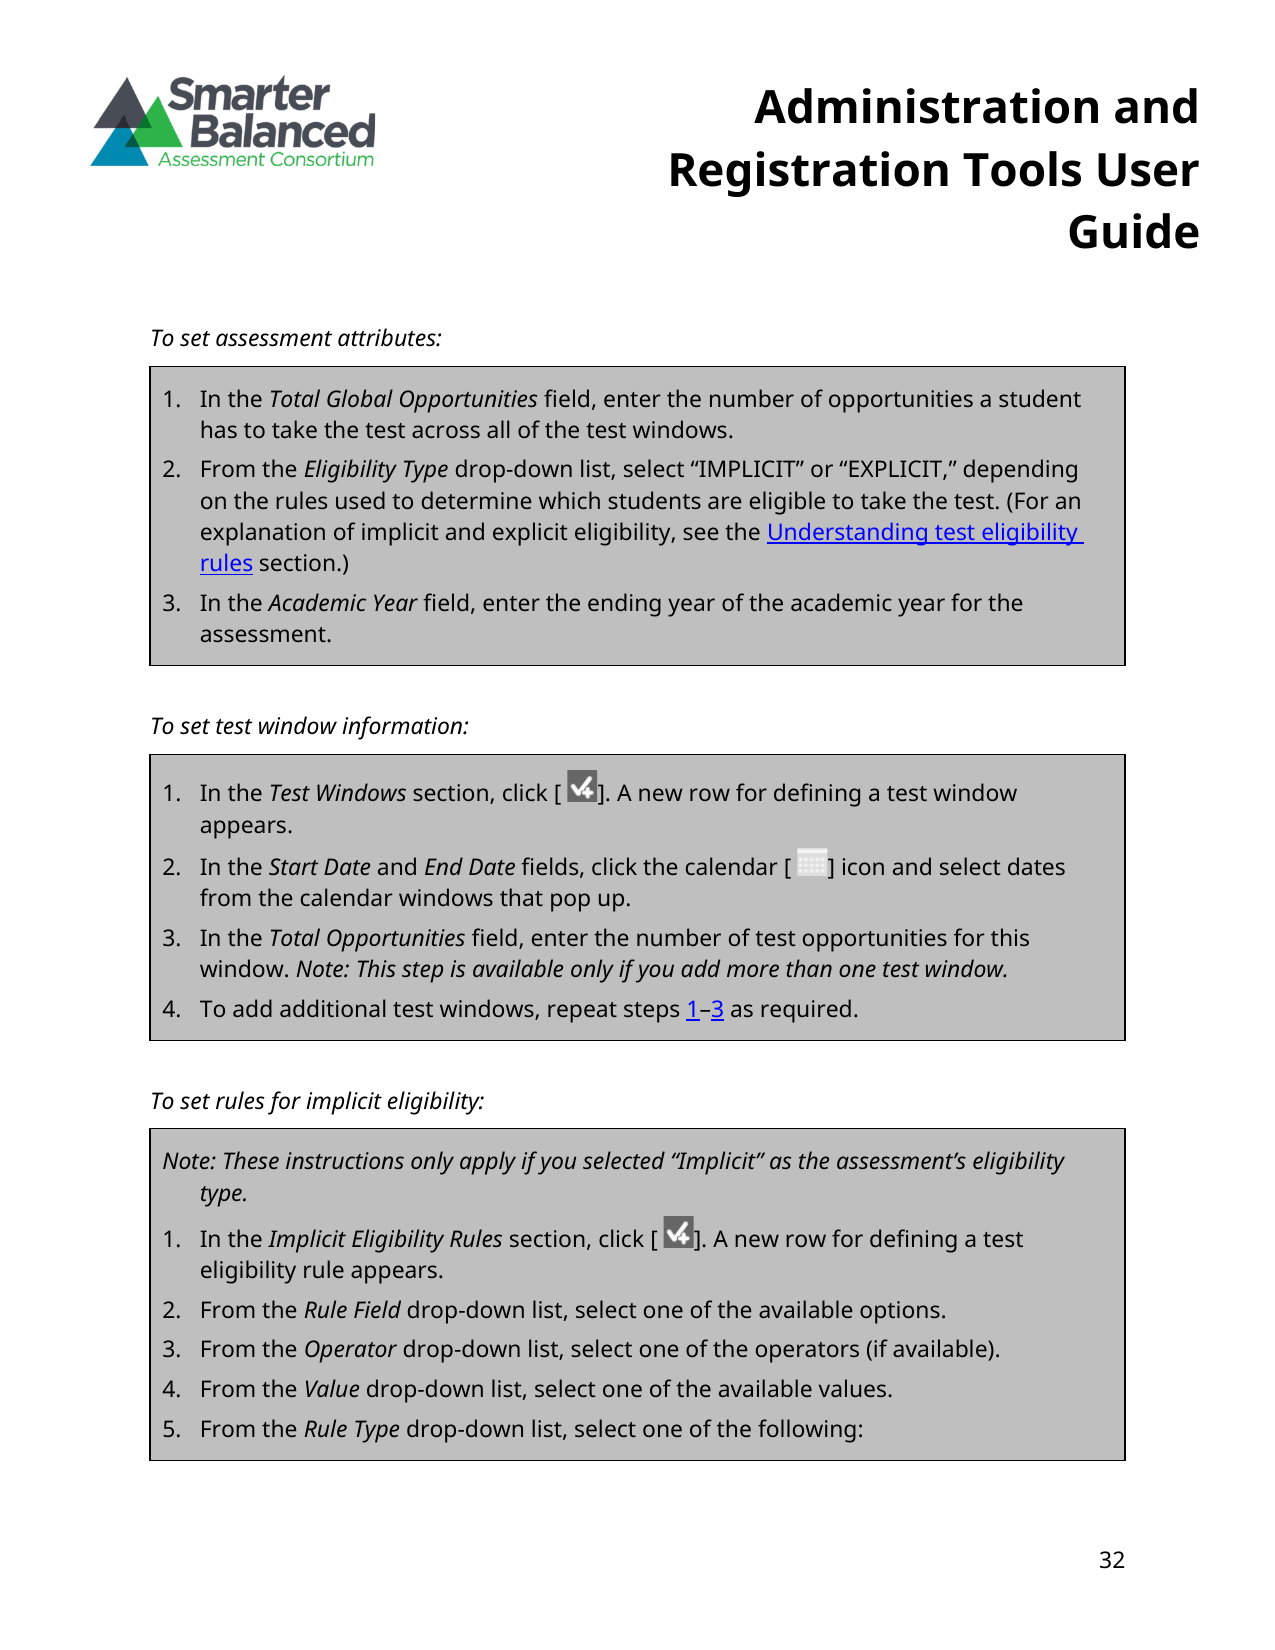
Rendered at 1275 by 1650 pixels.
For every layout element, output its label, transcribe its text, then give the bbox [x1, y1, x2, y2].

picture [663, 1216, 694, 1248]
picture [90, 75, 375, 166]
picture [797, 848, 828, 876]
table_header In the Test Windows section, click [ ]. A new row for defining a test window appears. In the Start Date and End Date fields, click the calendar [ ] icon and select dates from the calendar windows that pop up. In the Total Opportunities field, enter the number of test opportunities for this window. Note: This step is available only if you add more than one test window. To add additional test windows, repeat steps 1–3 as required. [151, 755, 1124, 1040]
text To set test window information: [150, 710, 1125, 741]
text To set rules for implicit eligibility: [150, 1084, 1125, 1116]
text To set assessment attributes: [150, 322, 1125, 353]
picture [567, 770, 598, 802]
table_header In the Total Global Opportunities field, enter the number of opportunities a student has to take the test across all of the test windows. From the Eligibility Type drop-down list, select “IMPLICIT” or “EXPLICIT,” depending on the rules used to determine which students are eligible to take the test. (For an explanation of implicit and explicit eligibility, see the Understanding test eligibility rules section.) In the Academic Year field, enter the ending year of the academic year for the assessment. [151, 367, 1124, 665]
